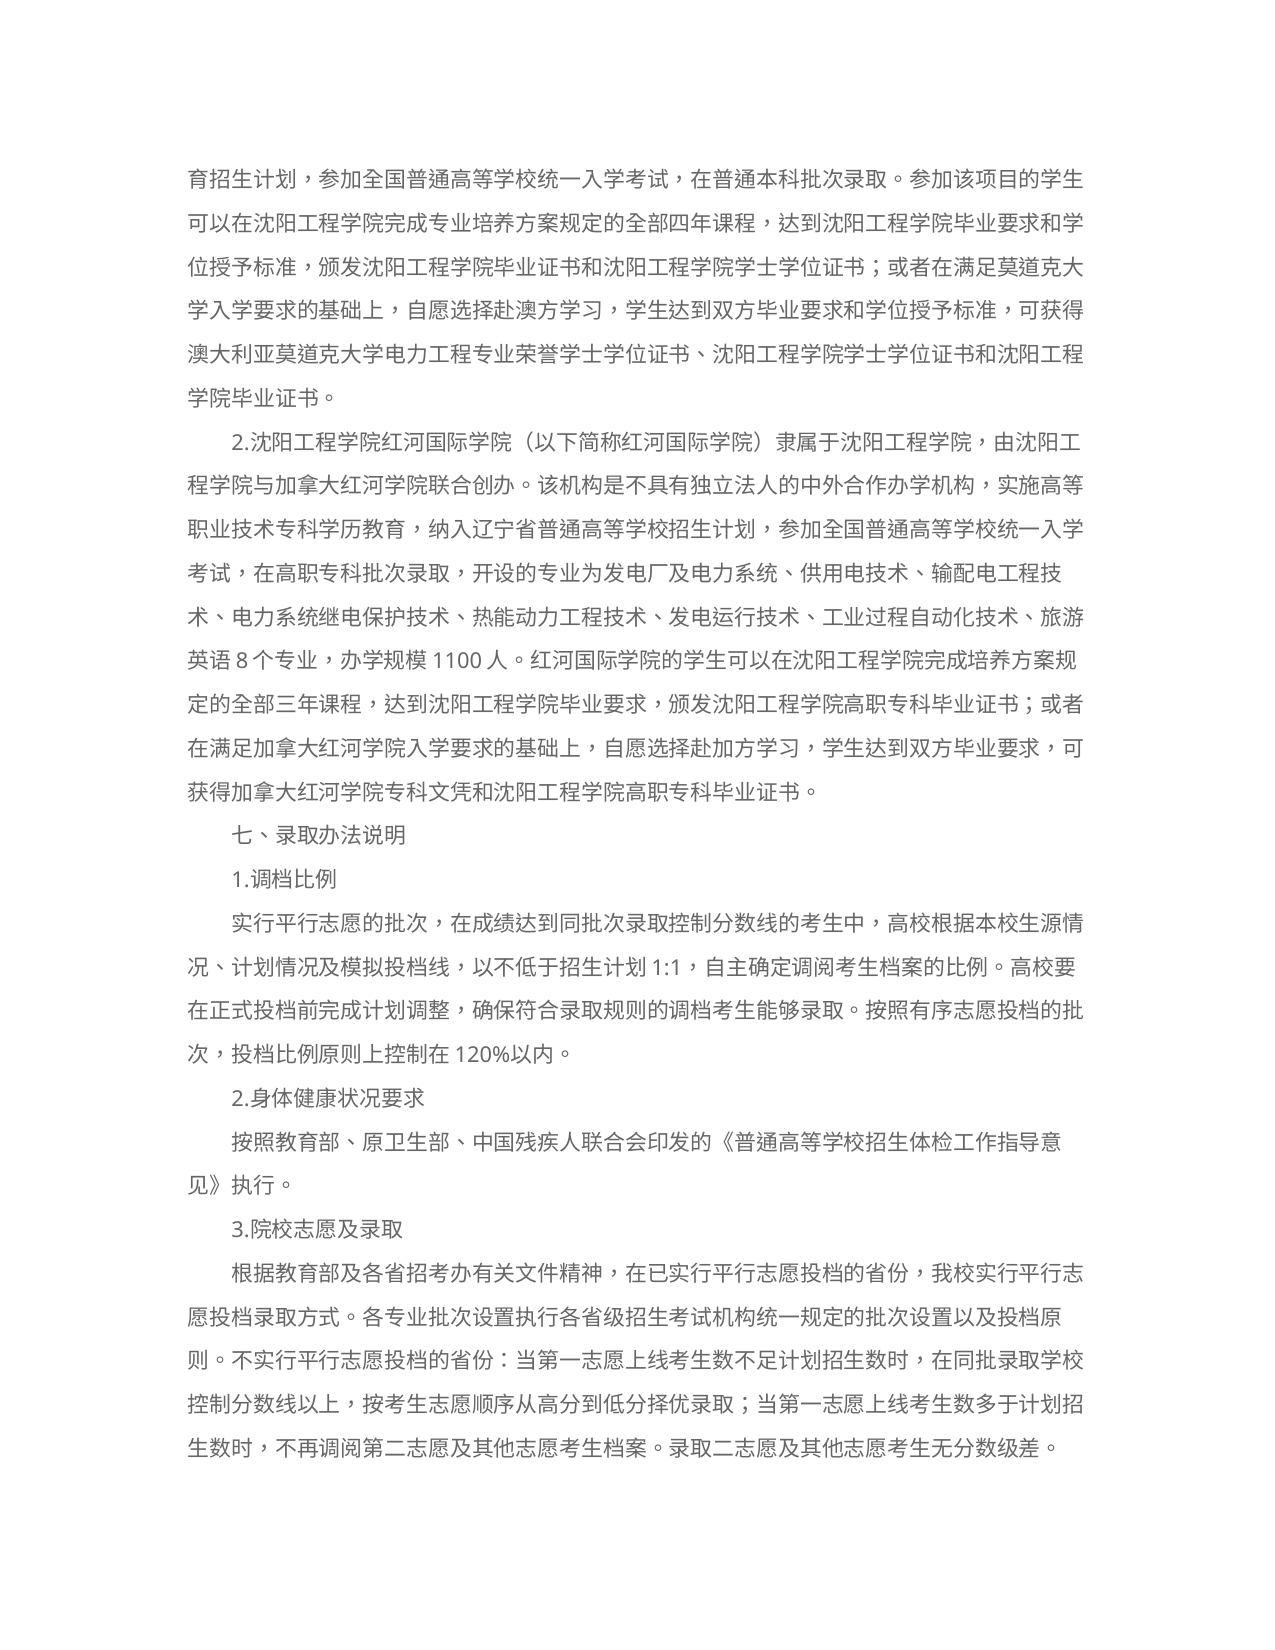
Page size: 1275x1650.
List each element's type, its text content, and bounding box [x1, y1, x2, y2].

text 七、录取办法说明 [187, 806, 1087, 850]
text 3.院校志愿及录取 [187, 1200, 1087, 1244]
text 按照教育部、原卫生部、中国残疾人联合会印发的《普通高等学校招生体检工作指导意见》执行。 [187, 1112, 1087, 1200]
text 根据教育部及各省招考办有关文件精神，在已实行平行志愿投档的省份，我校实行平行志愿投档录取方式。各专业批次设置执行各省级招生考试机构统一规定的批次设置以及投档原则。不实行平行志愿投档的省份：当第一志愿上线考生数不足计划招生数时，在同批录取学校控制分数线以上，按考生志愿顺序从高分到低分择优录取；当第一志愿上线考生数多于计划招生数时，不再调阅第二志愿及其他志愿考生档案。录取二志愿及其他志愿考生无分数级差。 [187, 1244, 1087, 1462]
text 1.调档比例 [187, 850, 1087, 894]
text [187, 150, 1087, 412]
text 实行平行志愿的批次，在成绩达到同批次录取控制分数线的考生中，高校根据本校生源情况、计划情况及模拟投档线，以不低于招生计划1:1，自主确定调阅考生档案的比例。高校要在正式投档前完成计划调整，确保符合录取规则的调档考生能够录取。按照有序志愿投档的批次，投档比例原则上控制在120%以内。 [187, 894, 1087, 1069]
text 2.身体健康状况要求 [187, 1069, 1087, 1112]
text 2.沈阳工程学院红河国际学院（以下简称红河国际学院）隶属于沈阳工程学院，由沈阳工程学院与加拿大红河学院联合创办。该机构是不具有独立法人的中外合作办学机构，实施高等职业技术专科学历教育，纳入辽宁省普通高等学校招生计划，参加全国普通高等学校统一入学考试，在高职专科批次录取，开设的专业为发电厂及电力系统、供用电技术、输配电工程技术、电力系统继电保护技术、热能动力工程技术、发电运行技术、工业过程自动化技术、旅游英语8个专业，办学规模1100人。红河国际学院的学生可以在沈阳工程学院完成培养方案规定的全部三年课程，达到沈阳工程学院毕业要求，颁发沈阳工程学院高职专科毕业证书；或者在满足加拿大红河学院入学要求的基础上，自愿选择赴加方学习，学生达到双方毕业要求，可获得加拿大红河学院专科文凭和沈阳工程学院高职专科毕业证书。 [187, 412, 1087, 806]
